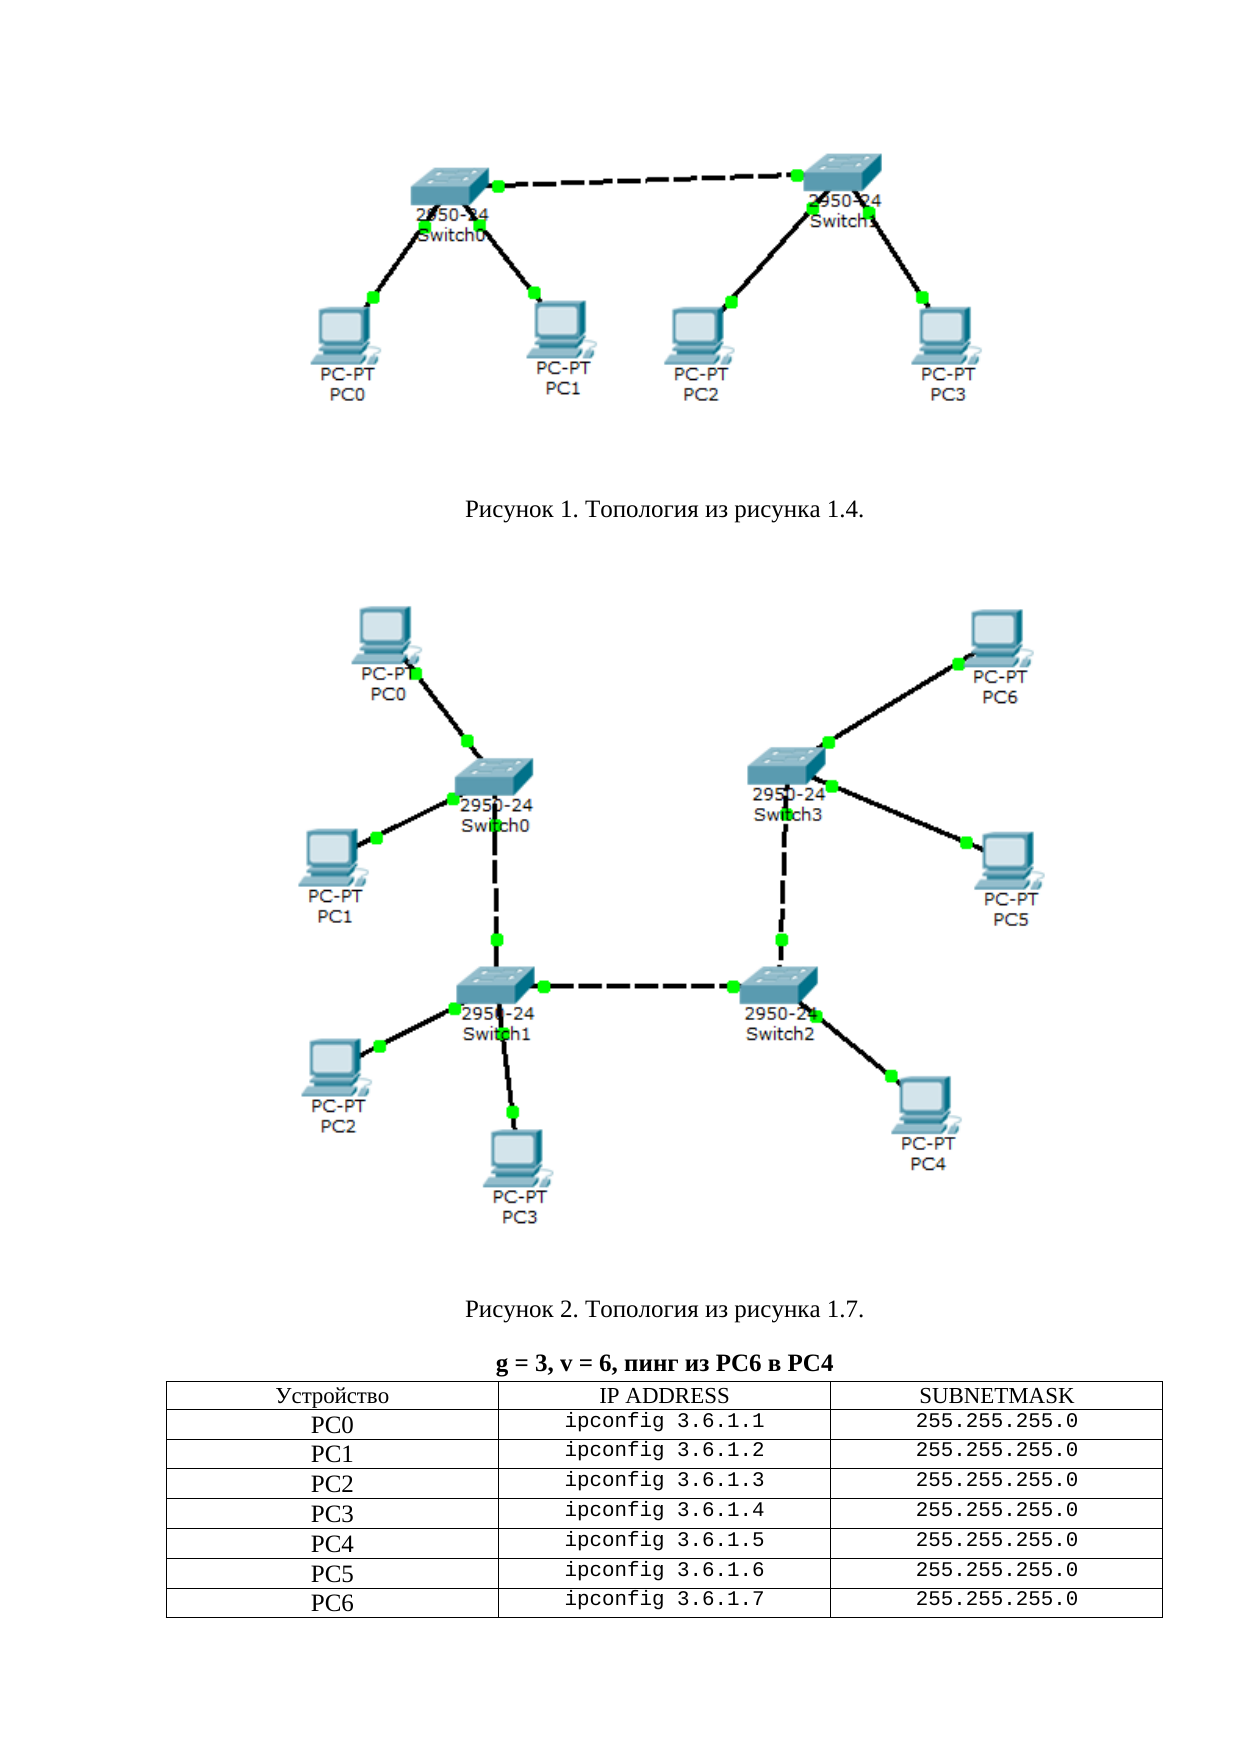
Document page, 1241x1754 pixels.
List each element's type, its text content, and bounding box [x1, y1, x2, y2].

picture [258, 548, 1070, 1291]
table_cell PC5 [167, 1559, 498, 1587]
text g = 3, v = 6, пинг из PC6 в PC4 [177, 1348, 1152, 1377]
table_cell ipconfig 3.6.1.2 [499, 1440, 830, 1468]
picture [264, 118, 1065, 490]
table_header SUBNETMASK [831, 1382, 1162, 1409]
table_cell 255.255.255.0 [831, 1499, 1162, 1528]
table_cell PC0 [167, 1410, 498, 1438]
table_cell 255.255.255.0 [831, 1469, 1162, 1498]
table_cell PC3 [167, 1499, 498, 1528]
table_cell 255.255.255.0 [831, 1529, 1162, 1558]
table_header IP ADDRESS [499, 1382, 830, 1409]
table_cell 255.255.255.0 [831, 1559, 1162, 1587]
table_cell ipconfig 3.6.1.6 [499, 1559, 830, 1587]
table_cell 255.255.255.0 [831, 1589, 1162, 1617]
table_cell PC1 [167, 1440, 498, 1468]
table_cell PC6 [167, 1589, 498, 1617]
text Рисунок 2. Топология из рисунка 1.7. [177, 1294, 1152, 1323]
table_cell 255.255.255.0 [831, 1440, 1162, 1468]
table_cell ipconfig 3.6.1.1 [499, 1410, 830, 1438]
table_cell ipconfig 3.6.1.7 [499, 1589, 830, 1617]
text Рисунок 1. Топология из рисунка 1.4. [177, 494, 1152, 523]
table_cell ipconfig 3.6.1.4 [499, 1499, 830, 1528]
table_cell 255.255.255.0 [831, 1410, 1162, 1438]
table_cell ipconfig 3.6.1.3 [499, 1469, 830, 1498]
table_cell PC2 [167, 1469, 498, 1498]
table_header Устройство [167, 1382, 498, 1409]
table_cell ipconfig 3.6.1.5 [499, 1529, 830, 1558]
table_cell PC4 [167, 1529, 498, 1558]
